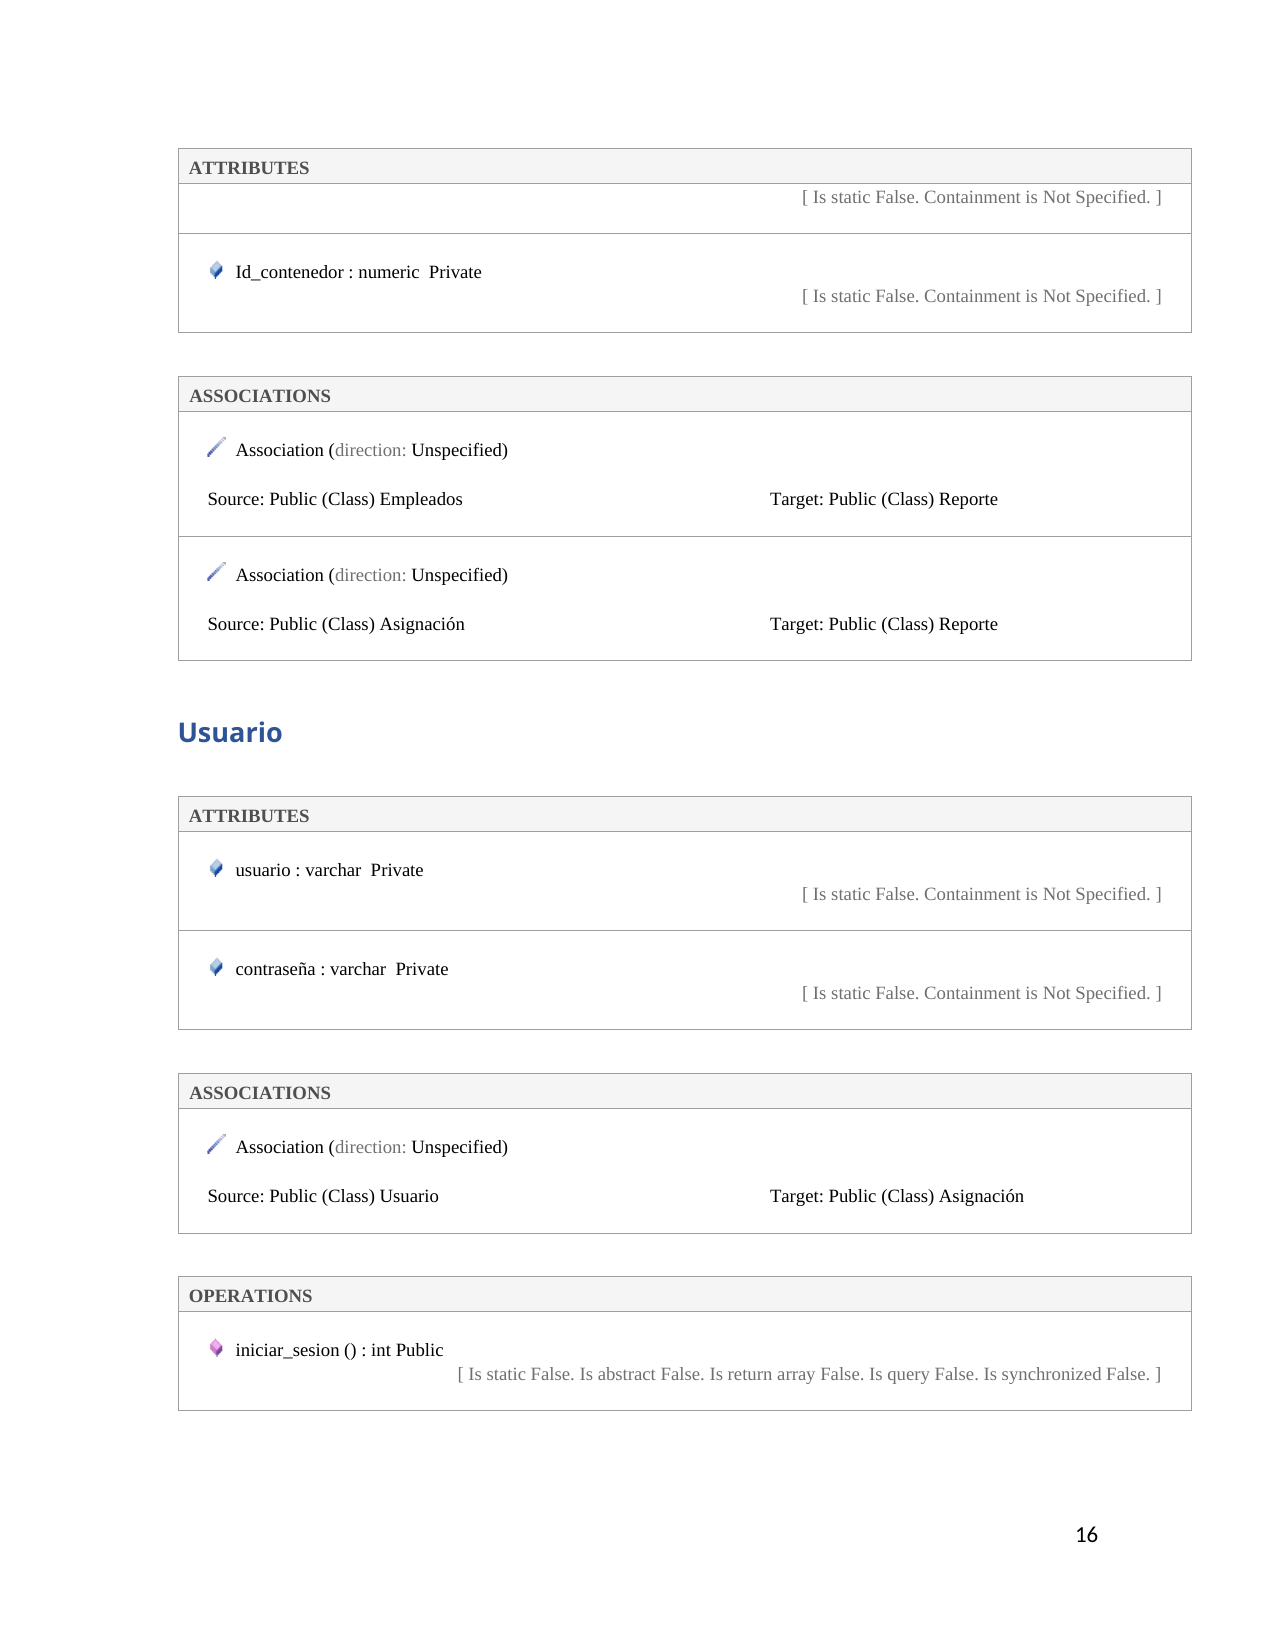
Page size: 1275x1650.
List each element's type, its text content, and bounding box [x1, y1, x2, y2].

picture [207, 1134, 226, 1154]
table_header ATTRIBUTES [179, 797, 1191, 831]
table_header ATTRIBUTES [179, 149, 1191, 183]
picture [207, 437, 226, 457]
table_header ASSOCIATIONS [179, 377, 1191, 411]
table_cell Target: Public (Class) Asignación [741, 1183, 1191, 1232]
table_cell Association (direction: Unspecified) [179, 537, 1191, 611]
picture [207, 1337, 226, 1357]
table_header ASSOCIATIONS [179, 1074, 1191, 1108]
table_cell contraseña : varchar Private [ Is static False. Containment is Not Specified. ] [179, 931, 1191, 1029]
picture [207, 956, 226, 976]
table_cell iniciar_sesion () : int Public [ Is static False. Is abstract False. Is return array False. Is query False. Is synchronized False. ] [179, 1312, 1191, 1410]
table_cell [179, 184, 1191, 233]
picture [207, 260, 226, 279]
table_cell Association (direction: Unspecified) [179, 1109, 1191, 1183]
table_cell Target: Public (Class) Reporte [741, 486, 1191, 536]
picture [207, 857, 226, 877]
table_cell Source: Public (Class) Asignación [179, 611, 741, 660]
table_cell Association (direction: Unspecified) [179, 412, 1191, 486]
table_header OPERATIONS [179, 1277, 1191, 1311]
table_cell Id_contenedor : numeric Private [ Is static False. Containment is Not Specified. ] [179, 234, 1191, 332]
table_cell Target: Public (Class) Reporte [741, 611, 1191, 660]
table_cell Source: Public (Class) Empleados [179, 486, 741, 536]
table_cell usuario : varchar Private [ Is static False. Containment is Not Specified. ] [179, 832, 1191, 930]
subtitle Usuario [177, 713, 1098, 750]
picture [207, 562, 226, 581]
table_cell Source: Public (Class) Usuario [179, 1183, 741, 1232]
